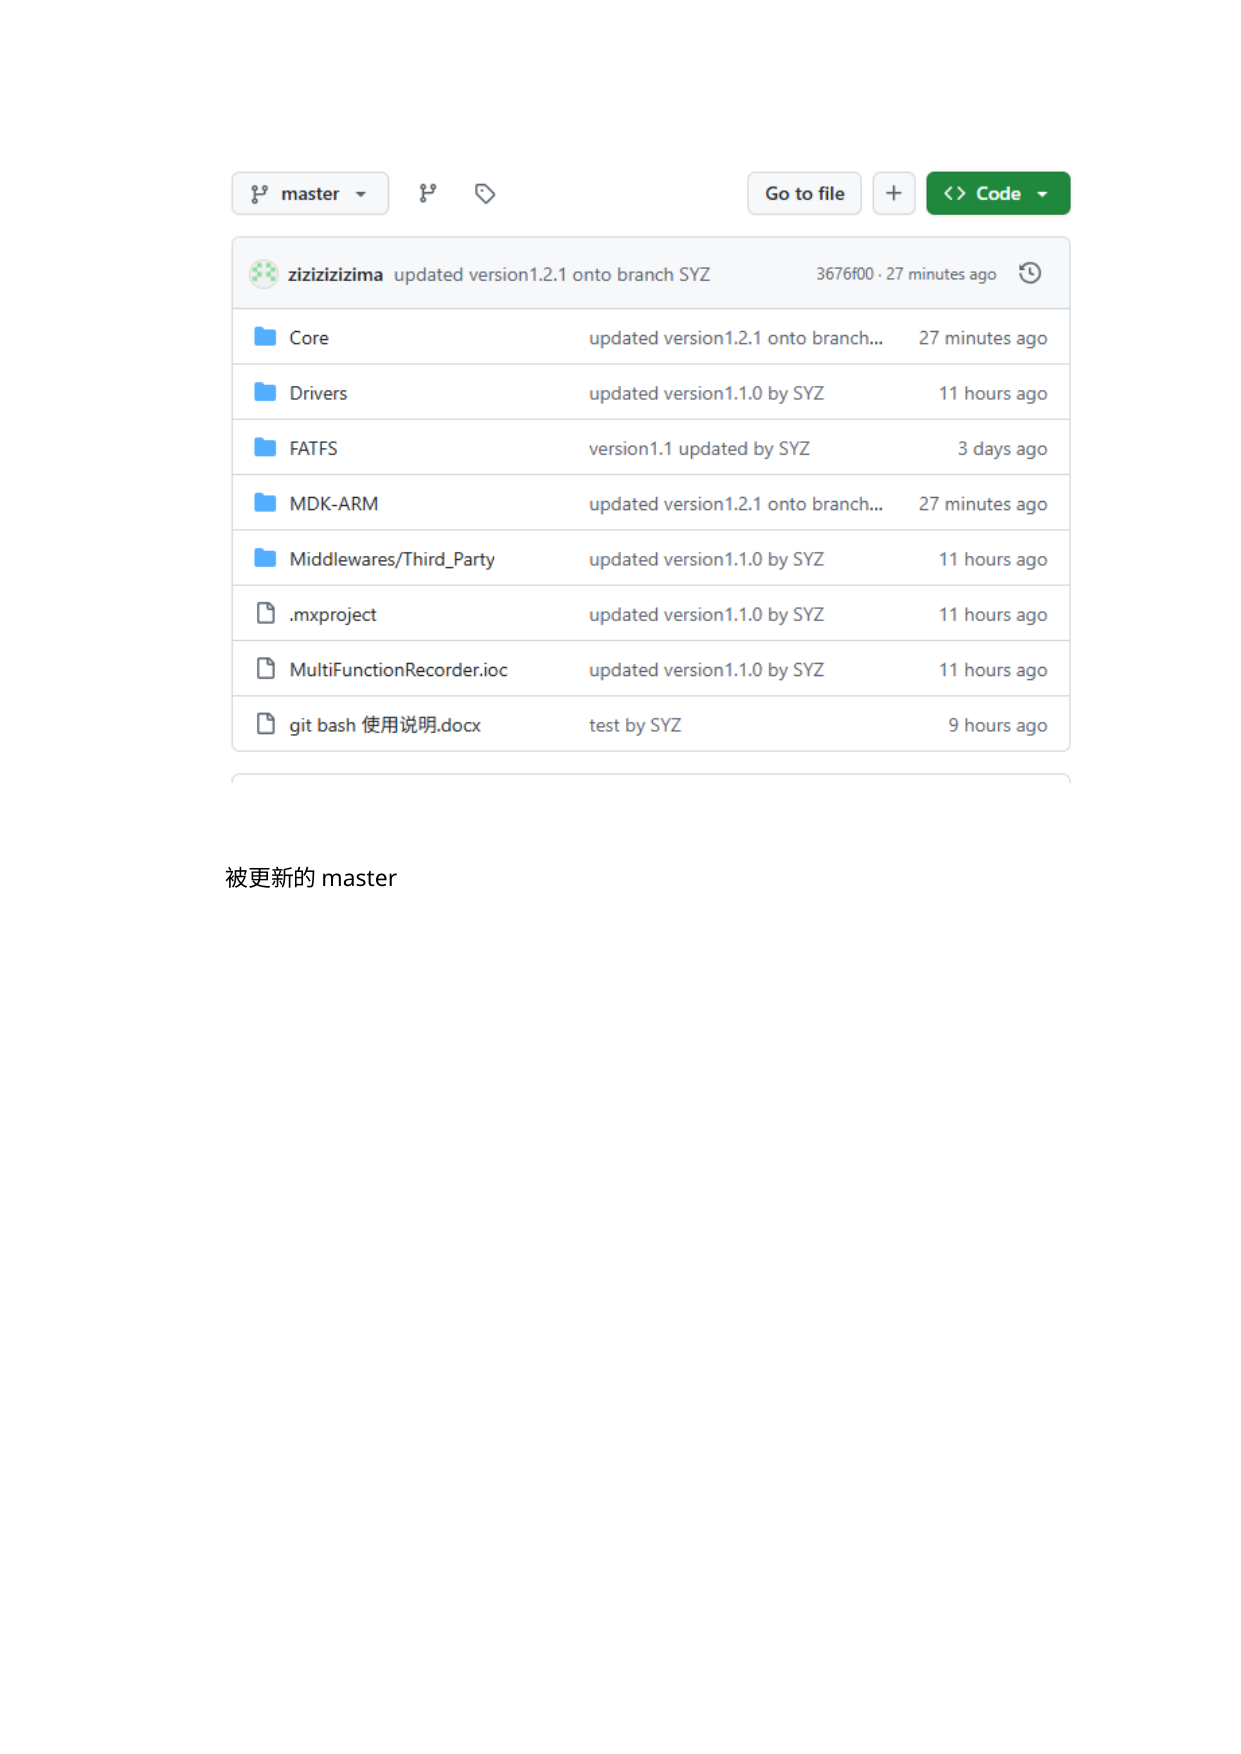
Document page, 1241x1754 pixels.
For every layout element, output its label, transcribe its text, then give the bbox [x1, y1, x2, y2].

picture [225, 162, 1091, 783]
list 被更新的master [225, 783, 1053, 909]
